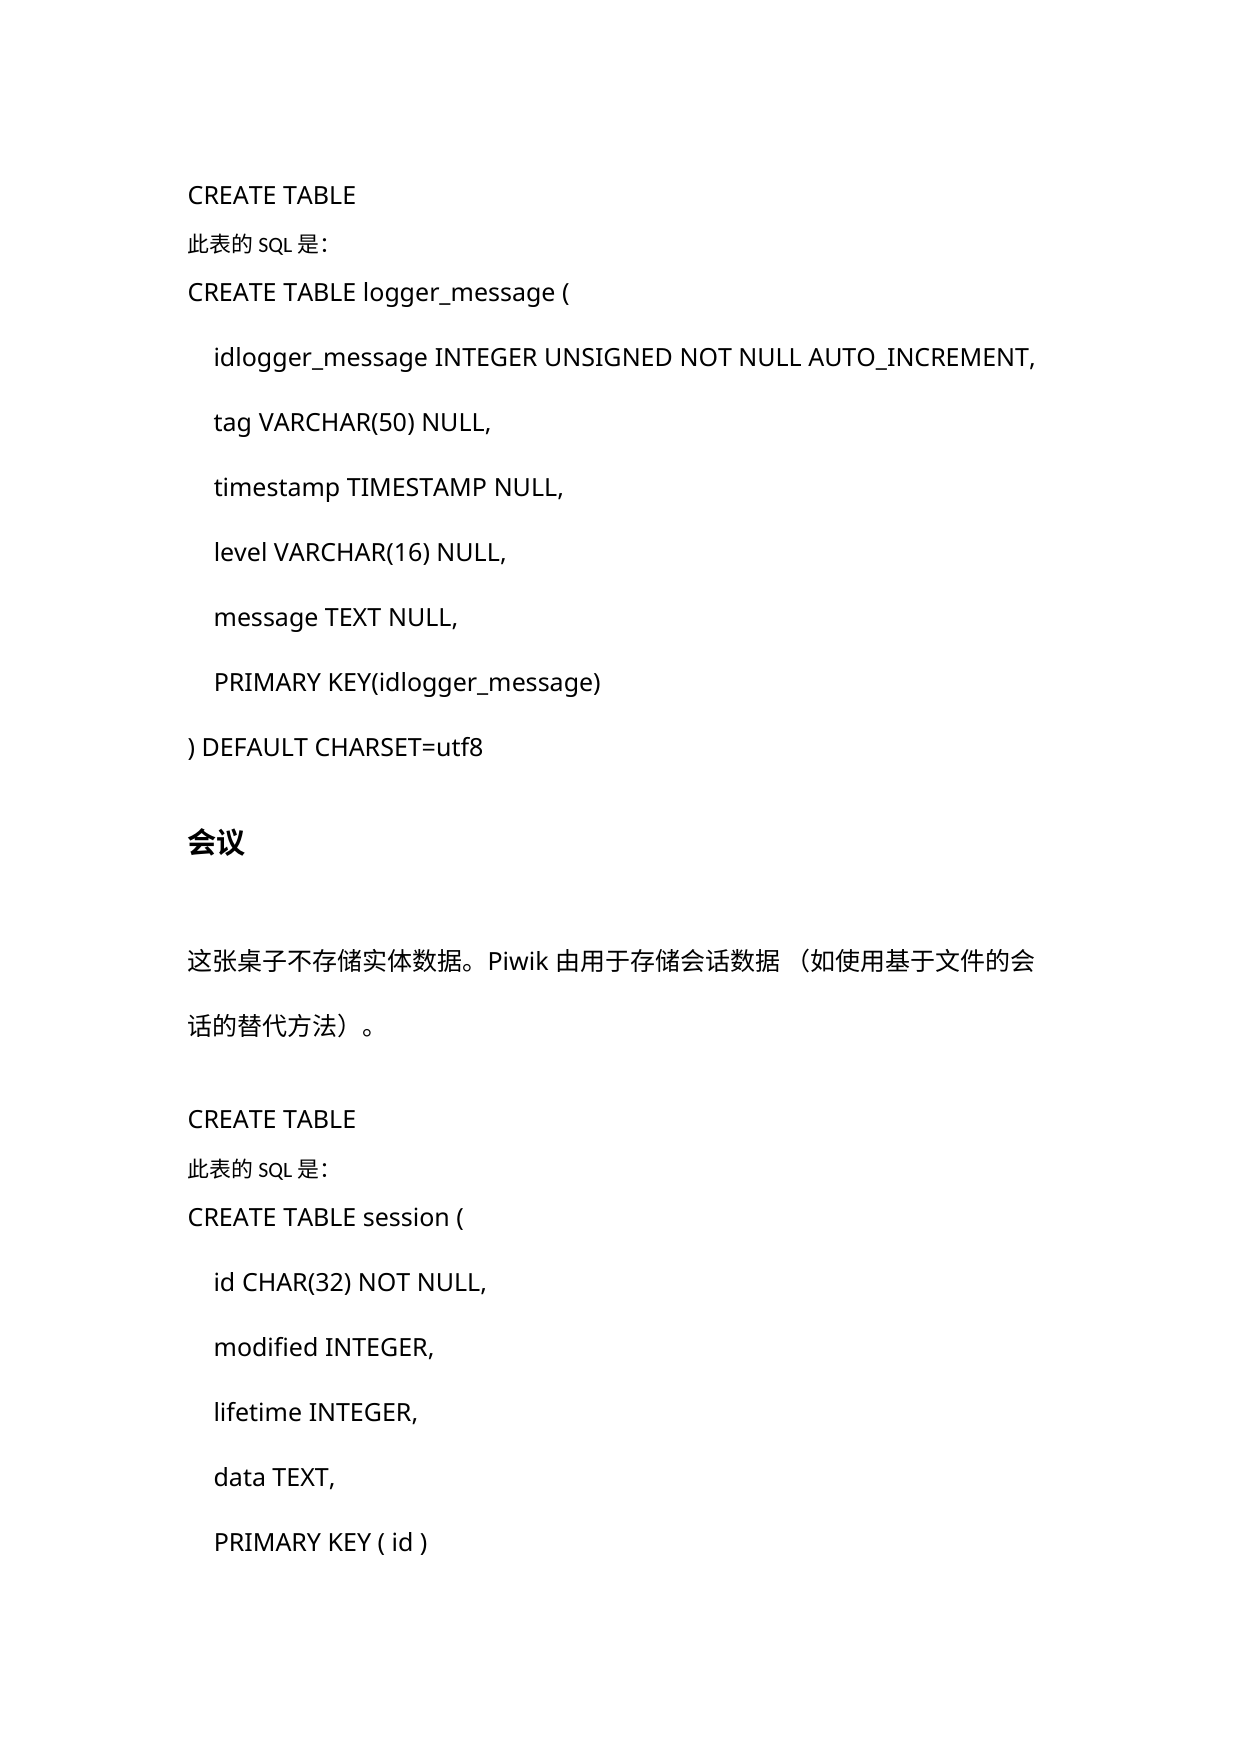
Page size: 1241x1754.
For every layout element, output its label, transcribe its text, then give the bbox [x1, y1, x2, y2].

text 此表的 SQL 是： [187, 227, 1053, 259]
text id CHAR(32) NOT NULL, [187, 1249, 1053, 1314]
text CREATE TABLE [187, 1087, 1053, 1152]
text idlogger_message INTEGER UNSIGNED NOT NULL AUTO_INCREMENT, [187, 324, 1053, 389]
text data TEXT, [187, 1444, 1053, 1509]
text 这张桌子不存储实体数据。Piwik 由用于存储会话数据 （如使用基于文件的会话的替代方法）。 [187, 927, 1053, 1057]
text CREATE TABLE logger_message ( [187, 259, 1053, 324]
text PRIMARY KEY(idlogger_message) [187, 649, 1053, 714]
text message TEXT NULL, [187, 584, 1053, 649]
text 此表的 SQL 是： [187, 1152, 1053, 1184]
text lifetime INTEGER, [187, 1379, 1053, 1444]
text ) DEFAULT CHARSET=utf8 [187, 714, 1053, 779]
text level VARCHAR(16) NULL, [187, 519, 1053, 584]
text timestamp TIMESTAMP NULL, [187, 454, 1053, 519]
subtitle 会议 [187, 809, 1053, 874]
text CREATE TABLE [187, 162, 1053, 227]
text modified INTEGER, [187, 1314, 1053, 1379]
text tag VARCHAR(50) NULL, [187, 389, 1053, 454]
text PRIMARY KEY ( id ) [187, 1509, 1053, 1574]
text CREATE TABLE session ( [187, 1184, 1053, 1249]
